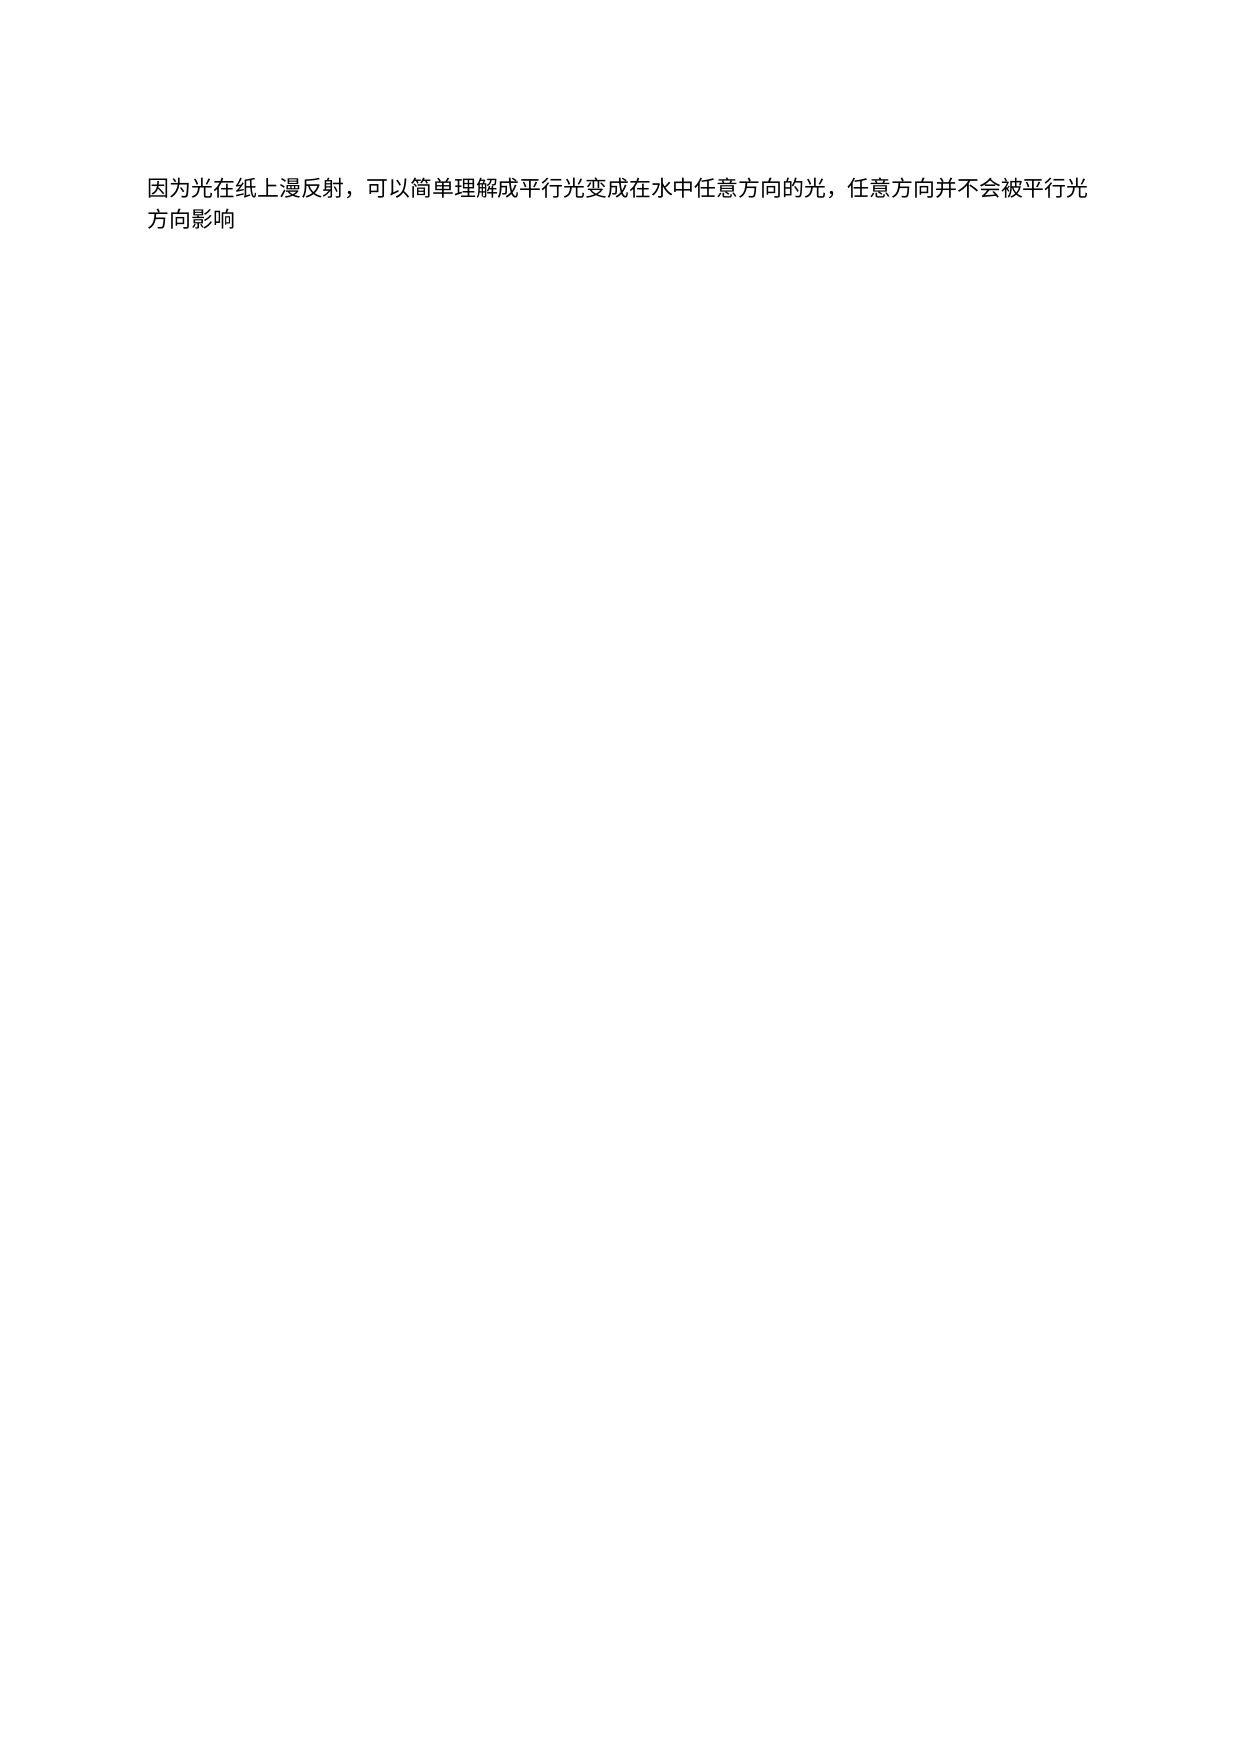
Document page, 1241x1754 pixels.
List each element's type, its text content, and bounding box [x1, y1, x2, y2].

list 因为光在纸上漫反射，可以简单理解成平行光变成在水中任意方向的光，任意方向并不会被平行光方向影响 [148, 171, 1092, 234]
